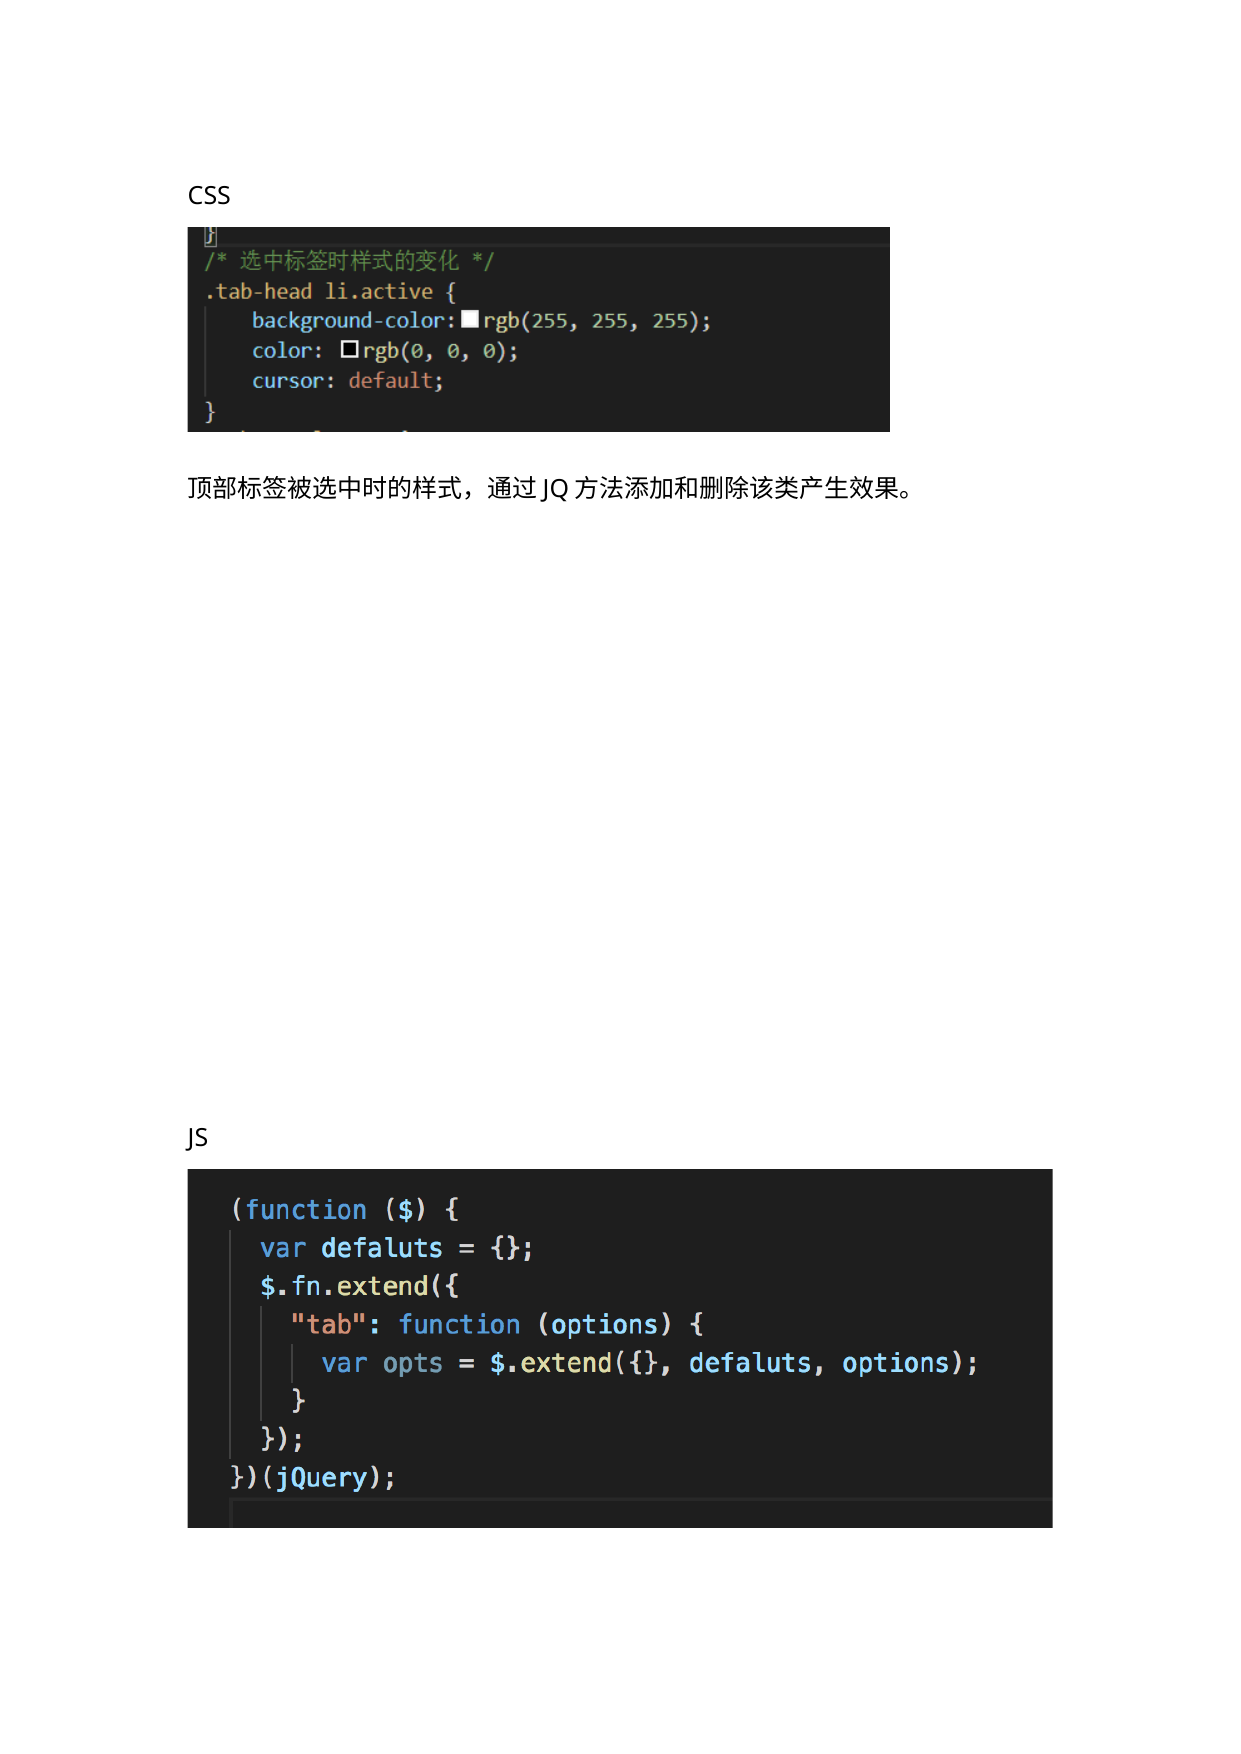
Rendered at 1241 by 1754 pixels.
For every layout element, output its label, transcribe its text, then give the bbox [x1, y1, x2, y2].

text CSS [187, 162, 1053, 227]
picture [187, 1169, 1053, 1528]
text 顶部标签被选中时的样式，通过JQ方法添加和删除该类产生效果。 [187, 454, 1053, 519]
text JS [187, 1104, 1053, 1169]
picture [187, 227, 890, 432]
